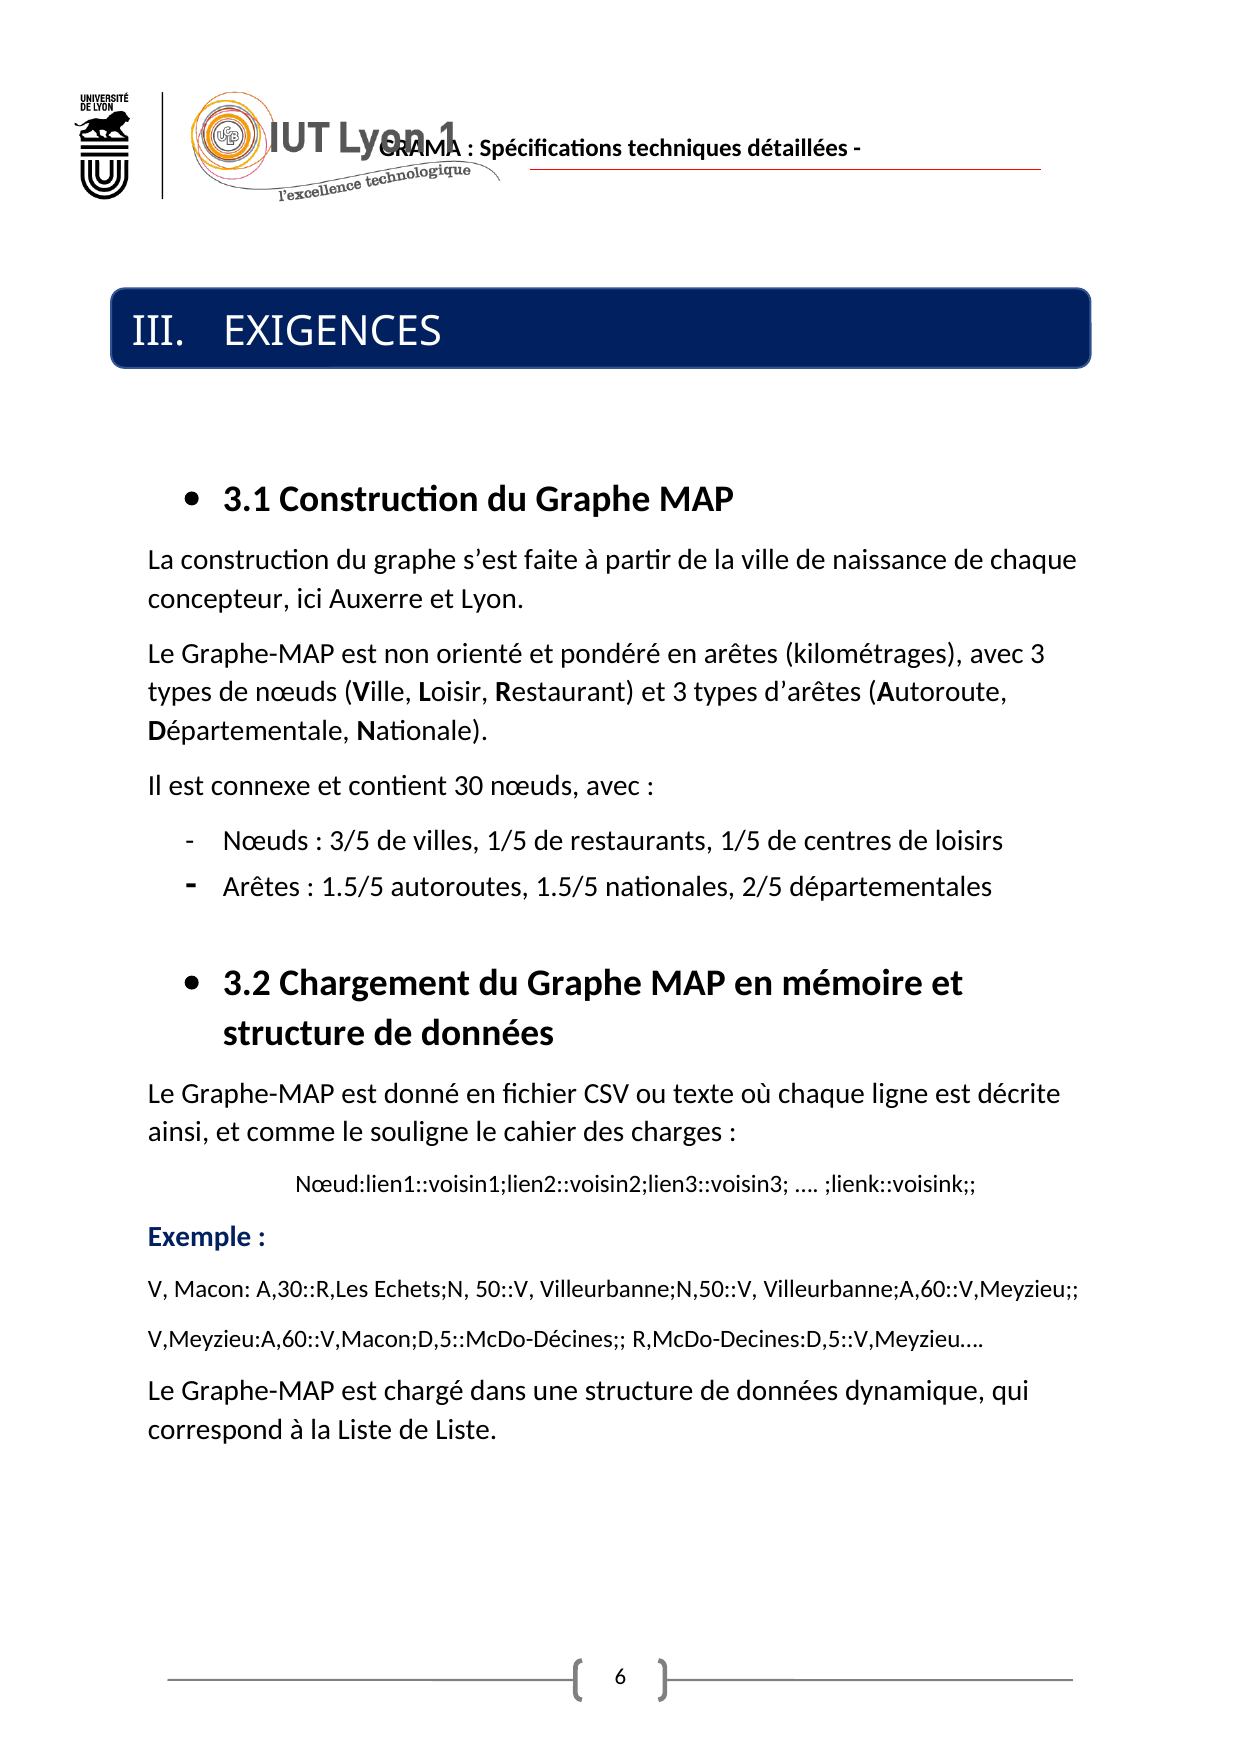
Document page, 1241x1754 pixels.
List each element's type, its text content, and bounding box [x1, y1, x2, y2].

list EXIGENCES [185, 301, 1093, 358]
text La construction du graphe s’est faite à partir de la ville de naissance de chaque concepteur, ici Auxerre et Lyon. [148, 541, 1093, 615]
text Le Graphe-MAP est donné en fichier CSV ou texte où chaque ligne est décrite ainsi, et comme le souligne le cahier des charges : [148, 1075, 1093, 1149]
list Nœuds : 3/5 de villes, 1/5 de restaurants, 1/5 de centres de loisirs [185, 822, 1093, 858]
picture [68, 82, 504, 205]
text Le Graphe-MAP est chargé dans une structure de données dynamique, qui correspond à la Liste de Liste. [148, 1372, 1152, 1446]
text Le Graphe-MAP est non orienté et pondéré en arêtes (kilométrages), avec 3 types de nœuds (Ville, Loisir, Restaurant) et 3 types d’arêtes (Autoroute, Départementale, Nationale). [148, 635, 1093, 747]
text Il est connexe et contient 30 nœuds, avec : [148, 767, 1093, 802]
list 3.2 Chargement du Graphe MAP en mémoire et structure de données [185, 959, 1093, 1055]
text Exemple : [148, 1218, 1093, 1254]
text Nœud:lien1::voisin1;lien2::voisin2;lien3::voisin3; …. ;lienk::voisink;; [259, 1168, 1093, 1199]
text V,Meyzieu:A,60::V,Macon;D,5::McDo-Décines;; R,McDo-Decines:D,5::V,Meyzieu…. [148, 1323, 1152, 1353]
text V, Macon: A,30::R,Les Echets;N, 50::V, Villeurbanne;N,50::V, Villeurbanne;A,60::V,Meyzieu;; [148, 1273, 1211, 1304]
list 3.1 Construction du Graphe MAP [185, 475, 1093, 521]
list Arêtes : 1.5/5 autoroutes, 1.5/5 nationales, 2/5 départementales [185, 860, 1093, 906]
